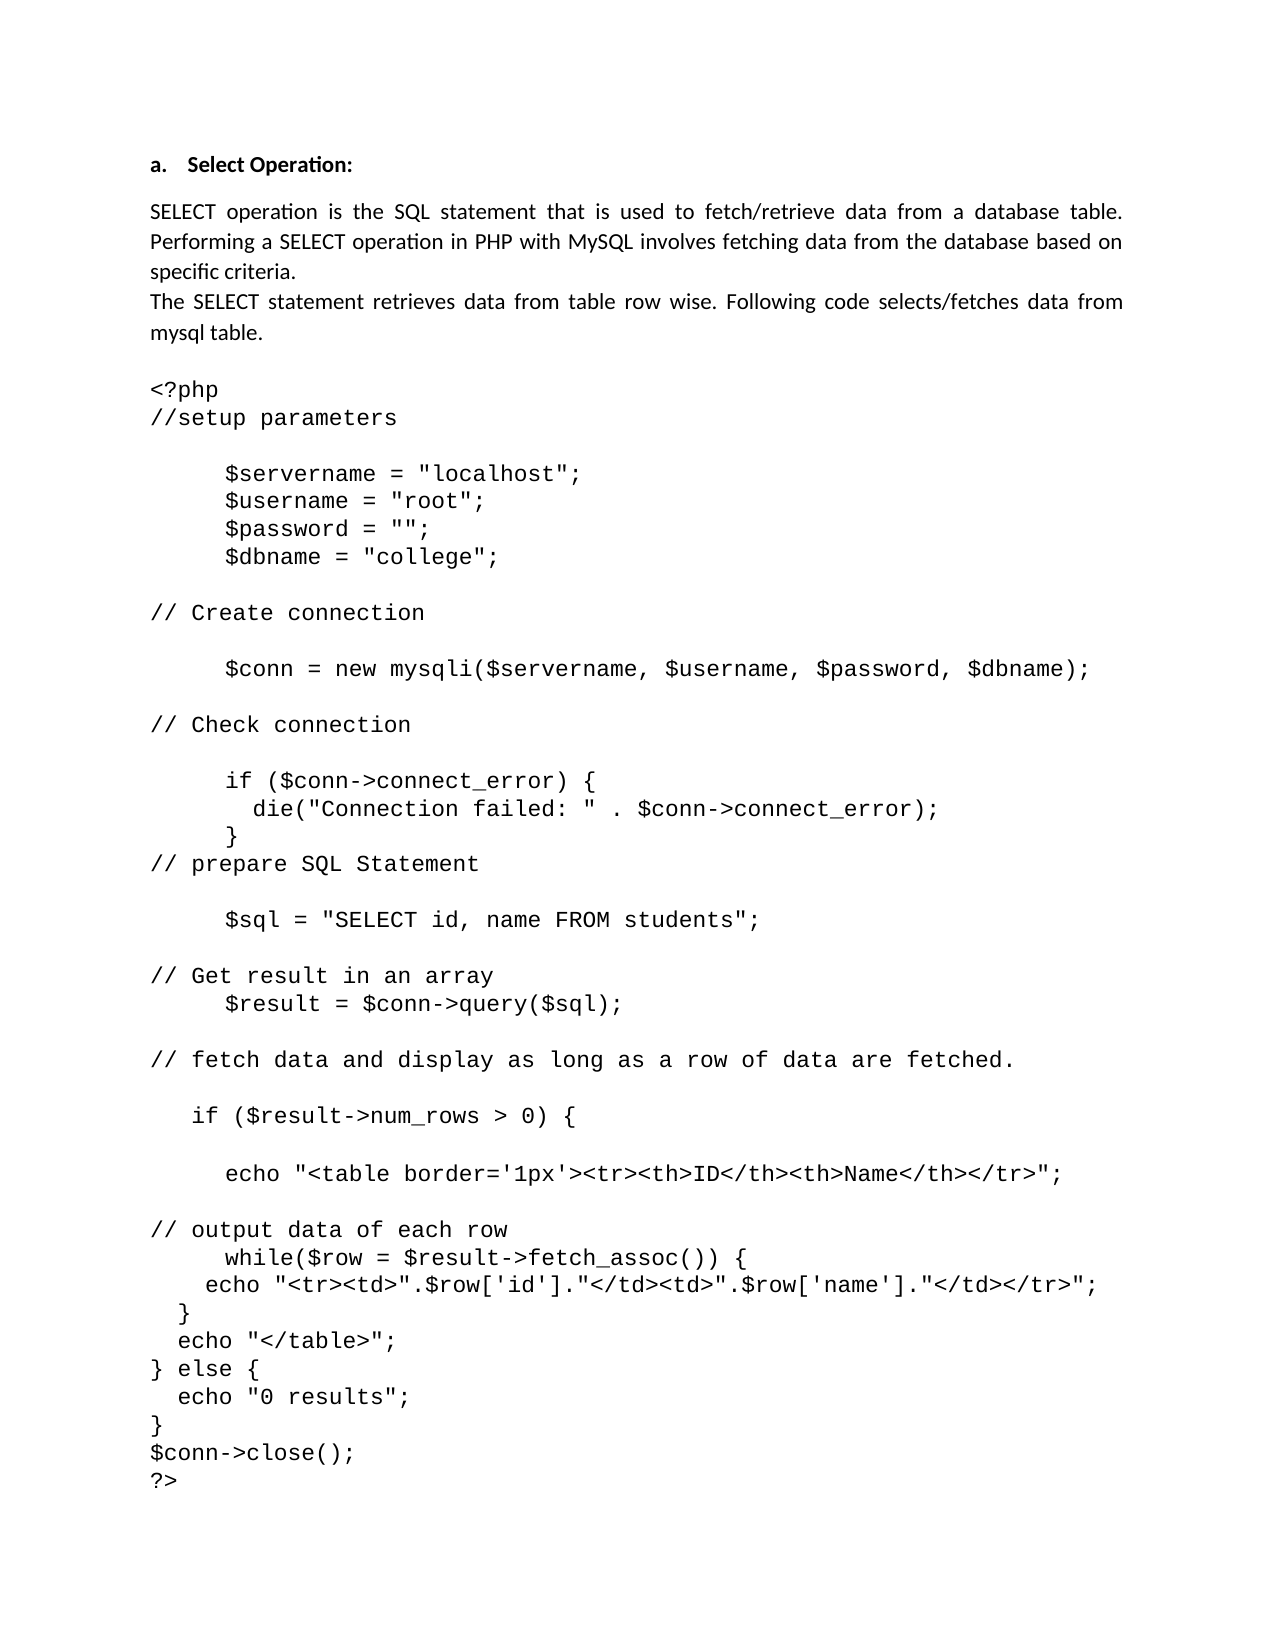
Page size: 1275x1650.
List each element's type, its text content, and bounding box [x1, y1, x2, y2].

text // output data of each row [150, 1218, 1125, 1244]
text // Check connection [150, 713, 1125, 739]
text die("Connection failed: " . $conn->connect_error); [225, 797, 1125, 823]
text SELECT operation is the SQL statement that is used to fetch/retrieve data from a database table. Performing a SELECT operation in PHP with MySQL involves fetching data from the database based on specific criteria. [150, 197, 1125, 285]
text $conn = new mysqli($servername, $username, $password, $dbname); [225, 657, 1125, 683]
text <?php [150, 378, 1125, 404]
text $dbname = "college"; [225, 546, 1125, 572]
text echo "</table>"; [150, 1329, 1125, 1356]
text // Create connection [150, 601, 1125, 627]
text $password = ""; [225, 518, 1125, 544]
text // fetch data and display as long as a row of data are fetched. [150, 1048, 1125, 1074]
text // Get result in an array [150, 964, 1125, 990]
text } else { [150, 1357, 1125, 1383]
text if ($conn->connect_error) { [225, 769, 1125, 795]
text $conn->close(); [150, 1441, 1125, 1467]
text $username = "root"; [225, 490, 1125, 516]
text //setup parameters [150, 406, 1125, 432]
text echo "<table border='1px'><tr><th>ID</th><th>Name</th></tr>"; [150, 1162, 1125, 1188]
text } [150, 1302, 1125, 1328]
list Select Operation: [150, 150, 1125, 178]
text $result = $conn->query($sql); [225, 992, 1125, 1018]
text if ($result->num_rows > 0) { [150, 1104, 1125, 1130]
text // prepare SQL Statement [150, 853, 1125, 879]
text while($row = $result->fetch_assoc()) { [150, 1246, 1125, 1272]
text $servername = "localhost"; [225, 462, 1125, 488]
text } [150, 1413, 1125, 1439]
text echo "0 results"; [150, 1385, 1125, 1411]
text The SELECT statement retrieves data from table row wise. Following code selects/fetches data from mysql table. [150, 287, 1125, 346]
text ?> [150, 1469, 1125, 1495]
text } [225, 825, 1125, 851]
text echo "<tr><td>".$row['id']."</td><td>".$row['name']."</td></tr>"; [150, 1274, 1125, 1300]
text $sql = "SELECT id, name FROM students"; [225, 908, 1125, 934]
